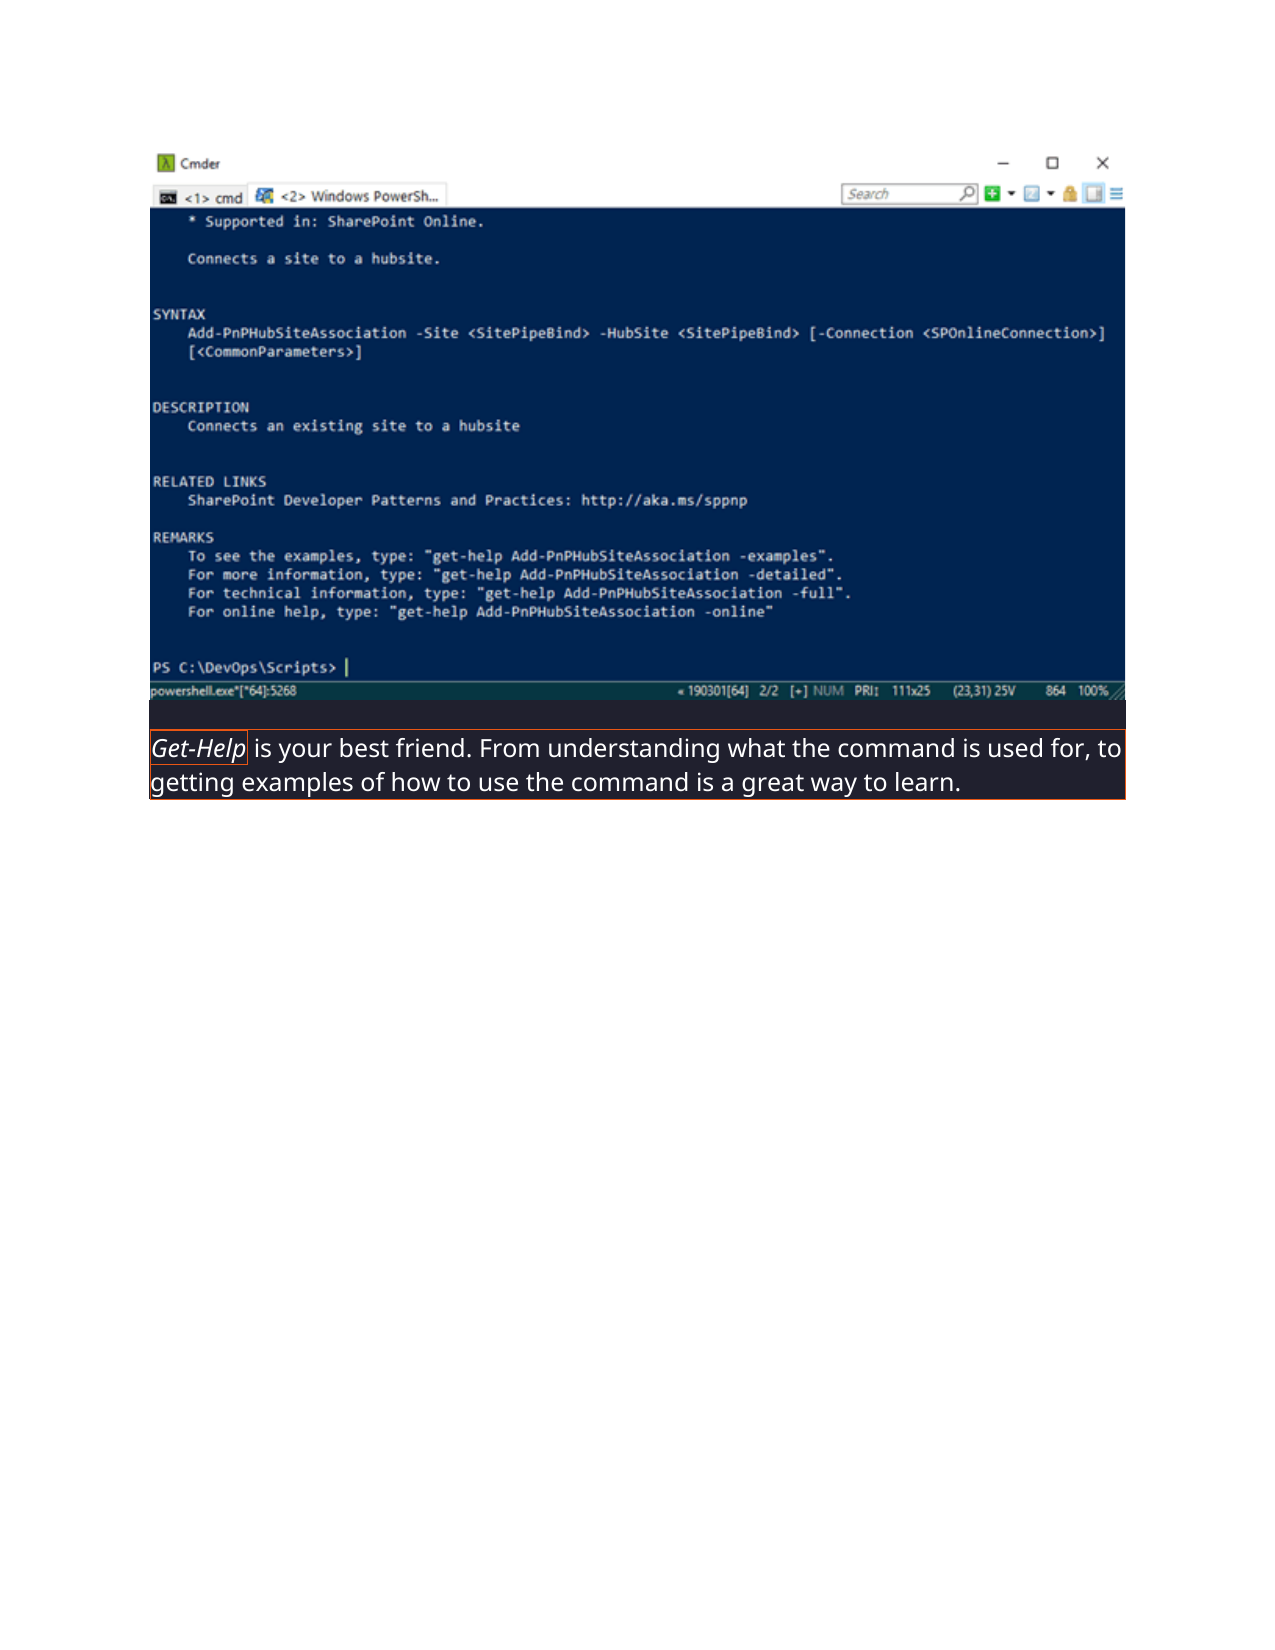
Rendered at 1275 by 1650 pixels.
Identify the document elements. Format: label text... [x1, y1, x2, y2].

text Get-Help is your best friend. From understanding what the command is used for, to getting examples of how to use the command is a great way to learn. [151, 730, 1125, 799]
picture [150, 150, 1125, 700]
